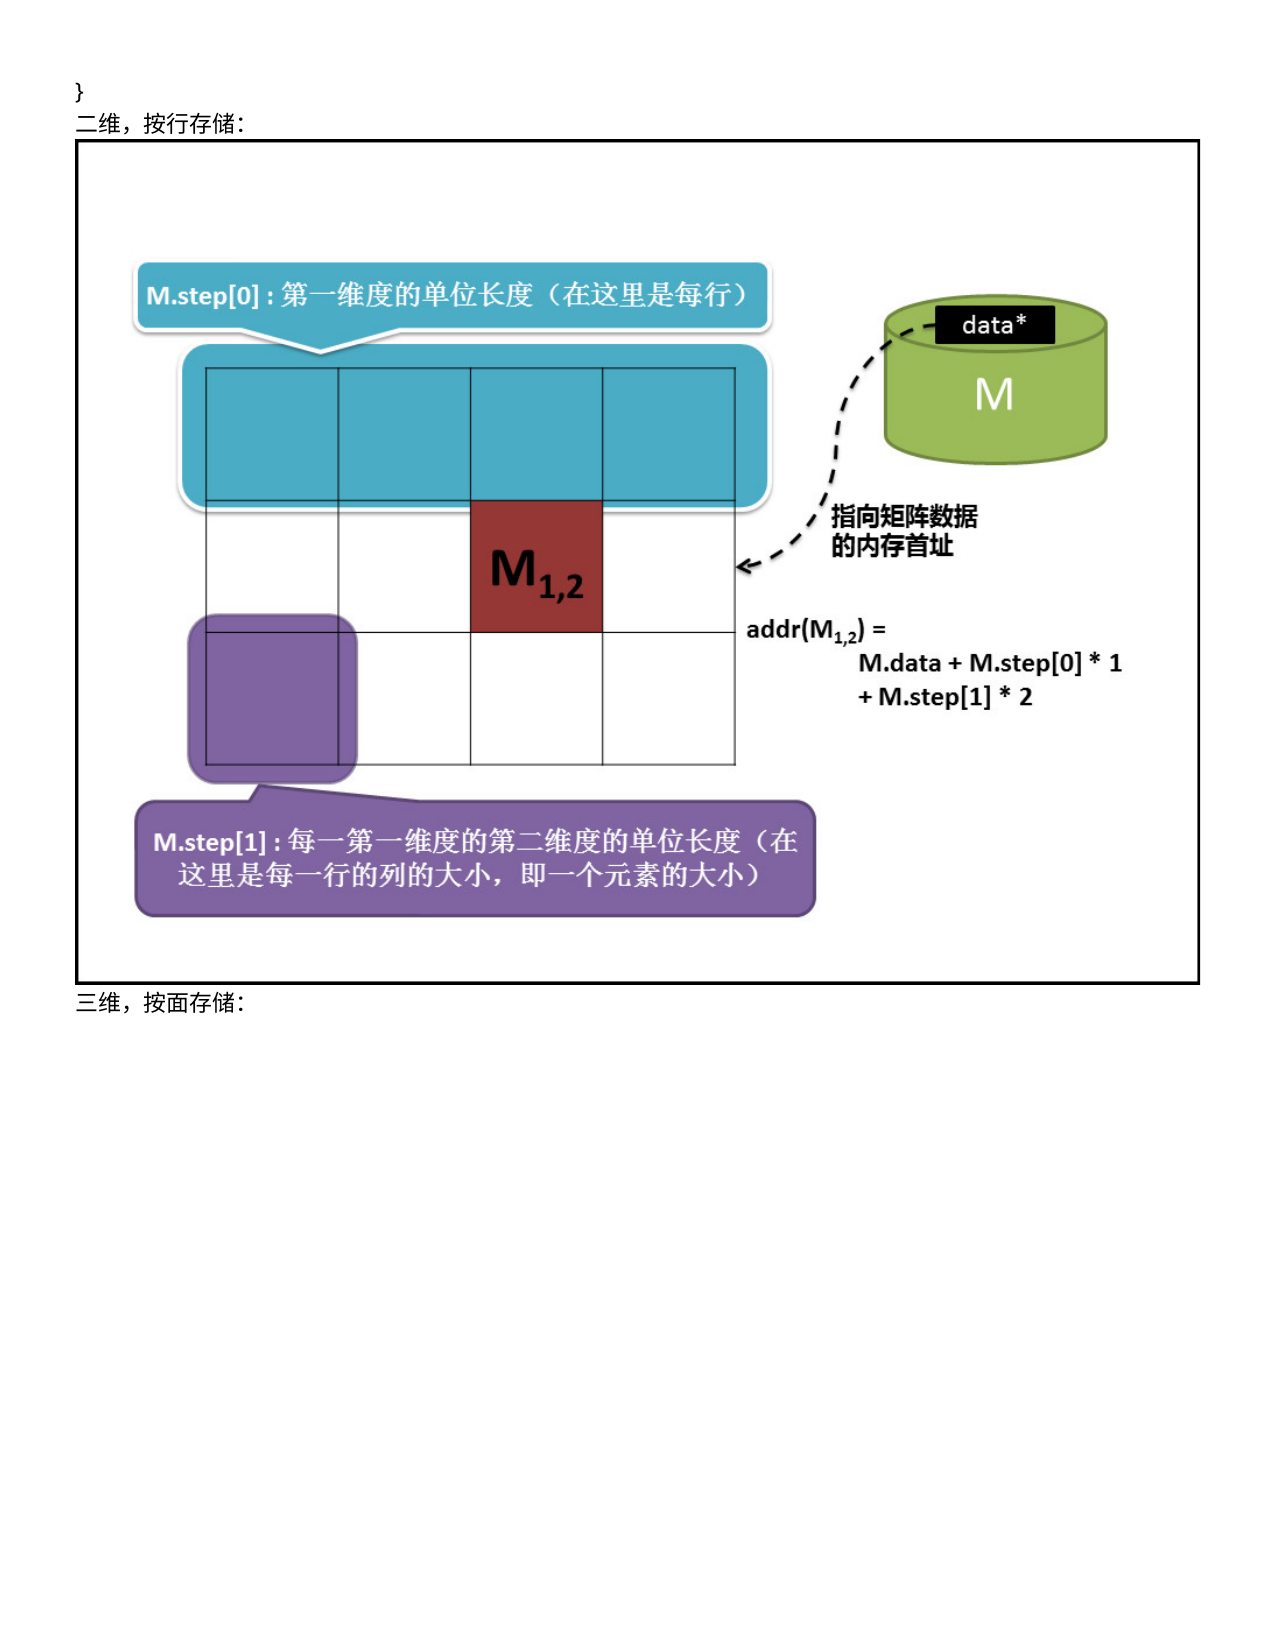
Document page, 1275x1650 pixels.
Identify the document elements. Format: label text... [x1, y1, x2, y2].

text } [75, 75, 1200, 106]
picture [75, 139, 1200, 985]
text 三维，按面存储： [75, 985, 1200, 1018]
text 二维，按行存储： [75, 106, 1200, 139]
